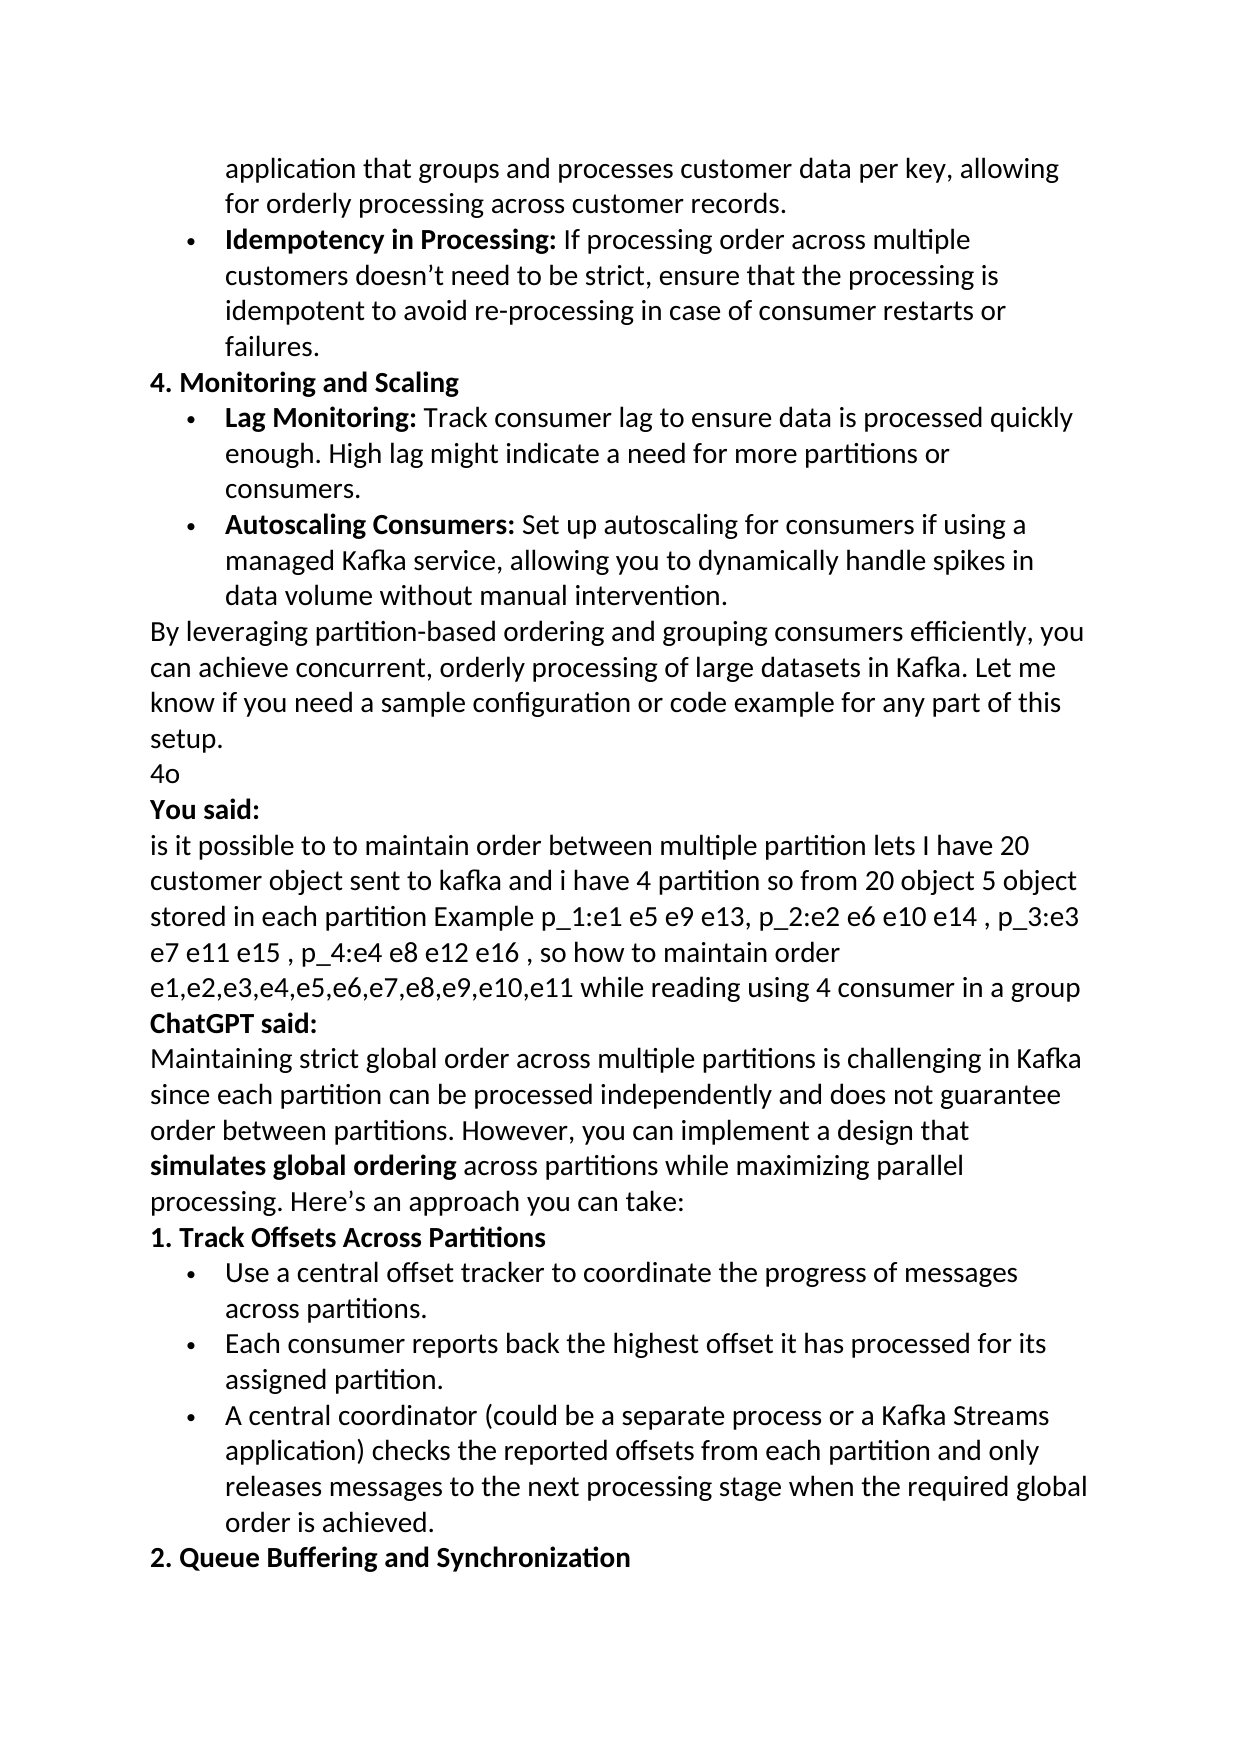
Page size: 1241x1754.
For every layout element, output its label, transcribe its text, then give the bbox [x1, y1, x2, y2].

text 4o [150, 756, 1090, 791]
list A central coordinator (could be a separate process or a Kafka Streams application) checks the reported offsets from each partition and only releases messages to the next processing stage when the required global order is achieved. [187, 1397, 1090, 1539]
text 1. Track Offsets Across Partitions [150, 1219, 1090, 1254]
text 4. Monitoring and Scaling [150, 364, 1090, 399]
list Each consumer reports back the highest offset it has processed for its assigned partition. [187, 1326, 1090, 1397]
text ChatGPT said: [150, 1005, 1090, 1041]
list Lag Monitoring: Track consumer lag to ensure data is processed quickly enough. High lag might indicate a need for more partitions or consumers. [187, 399, 1090, 506]
text is it possible to to maintain order between multiple partition lets I have 20 customer object sent to kafka and i have 4 partition so from 20 object 5 object stored in each partition Example p_1:e1 e5 e9 e13, p_2:e2 e6 e10 e14 , p_3:e3 e7 e11 e15 , p_4:e4 e8 e12 e16 , so how to maintain order e1,e2,e3,e4,e5,e6,e7,e8,e9,e10,e11 while reading using 4 consumer in a group [150, 827, 1090, 1005]
list Idempotency in Processing: If processing order across multiple customers doesn’t need to be strict, ensure that the processing is idempotent to avoid re-processing in case of consumer restarts or failures. [187, 221, 1090, 364]
list Autoscaling Consumers: Set up autoscaling for consumers if using a managed Kafka service, allowing you to dynamically handle spikes in data volume without manual intervention. [187, 506, 1090, 613]
list Use a central offset tracker to coordinate the progress of messages across partitions. [187, 1254, 1090, 1326]
text By leveraging partition-based ordering and grouping consumers efficiently, you can achieve concurrent, orderly processing of large datasets in Kafka. Let me know if you need a sample configuration or code example for any part of this setup. [150, 613, 1090, 756]
text 2. Queue Buffering and Synchronization [150, 1539, 1090, 1575]
text Maintaining strict global order across multiple partitions is challenging in Kafka since each partition can be processed independently and does not guarantee order between partitions. However, you can implement a design that simulates global ordering across partitions while maximizing parallel processing. Here’s an approach you can take: [150, 1041, 1090, 1219]
text You said: [150, 791, 1090, 827]
